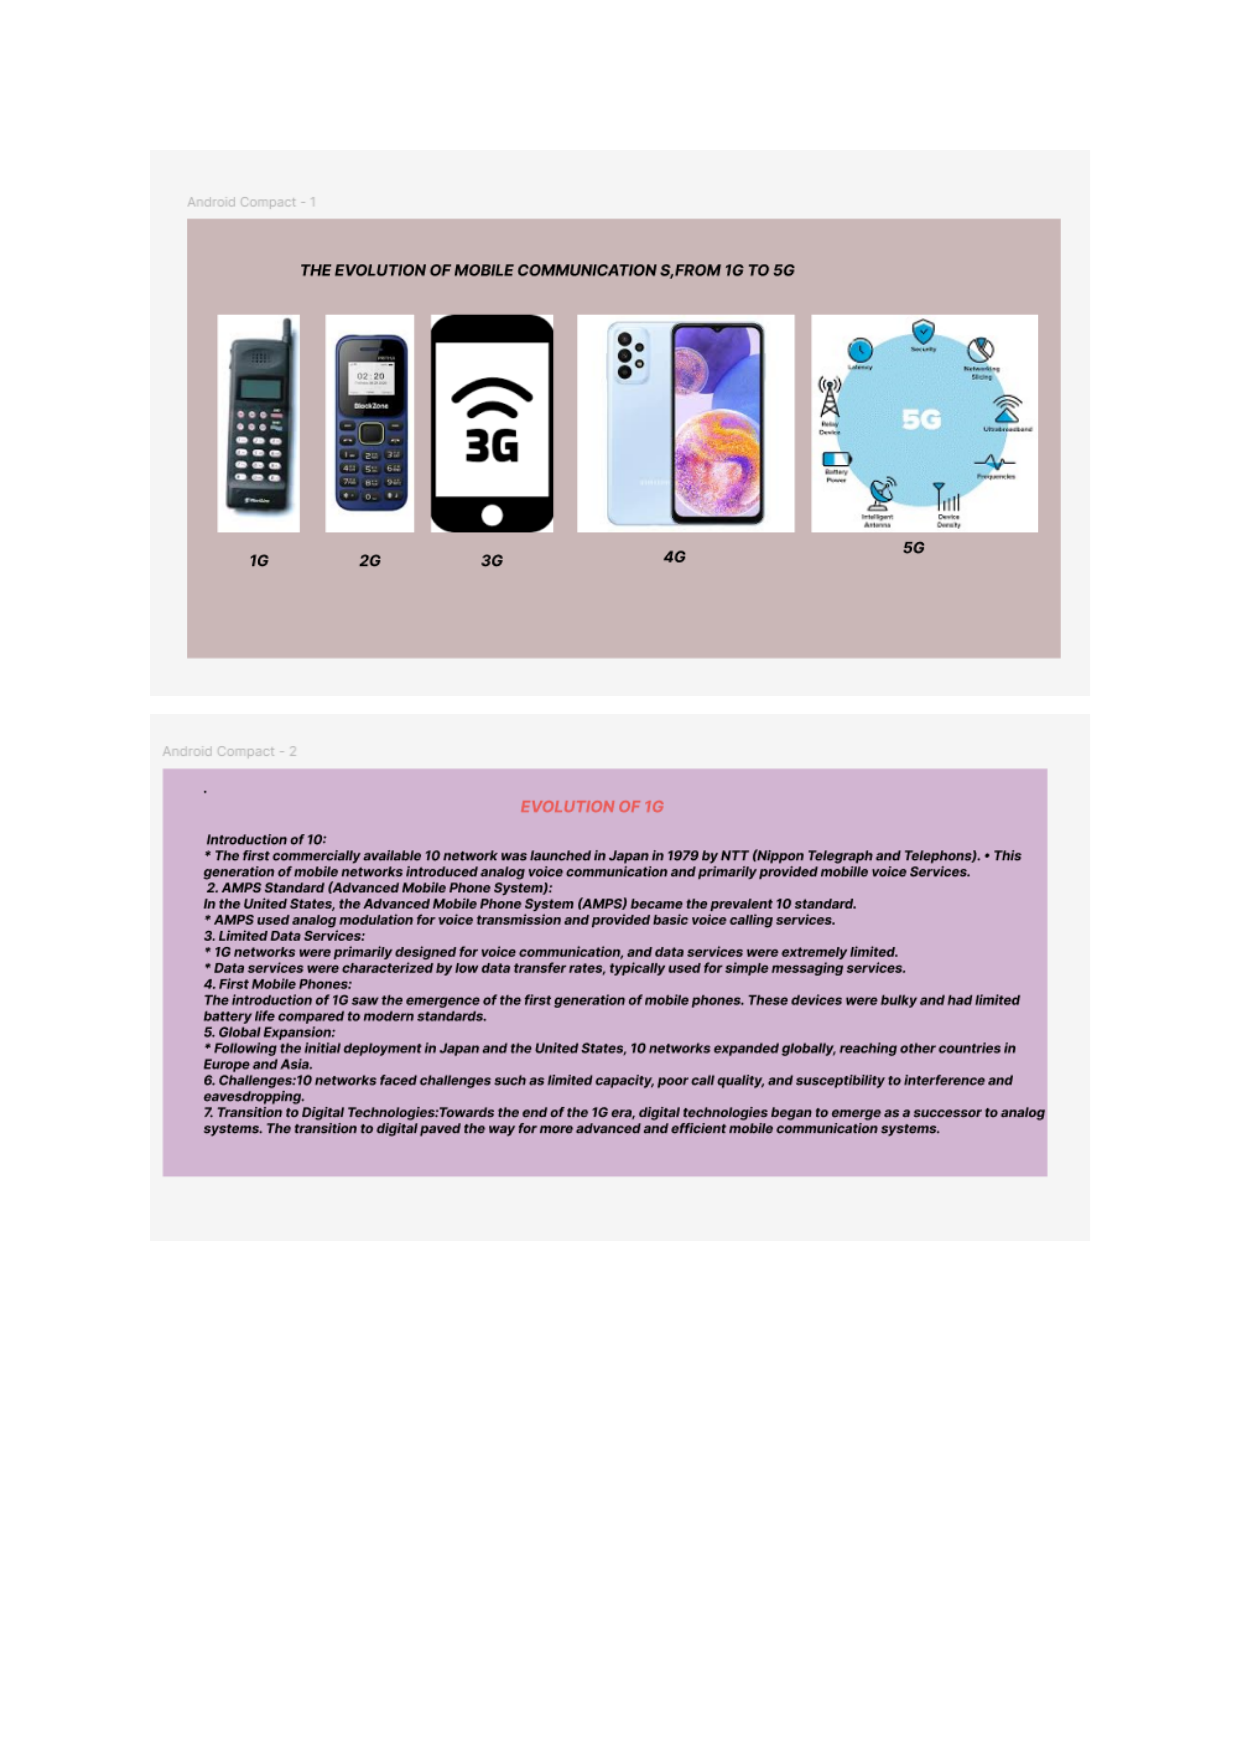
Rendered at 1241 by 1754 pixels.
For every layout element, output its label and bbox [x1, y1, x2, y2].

picture [150, 714, 1091, 1241]
picture [150, 150, 1091, 696]
